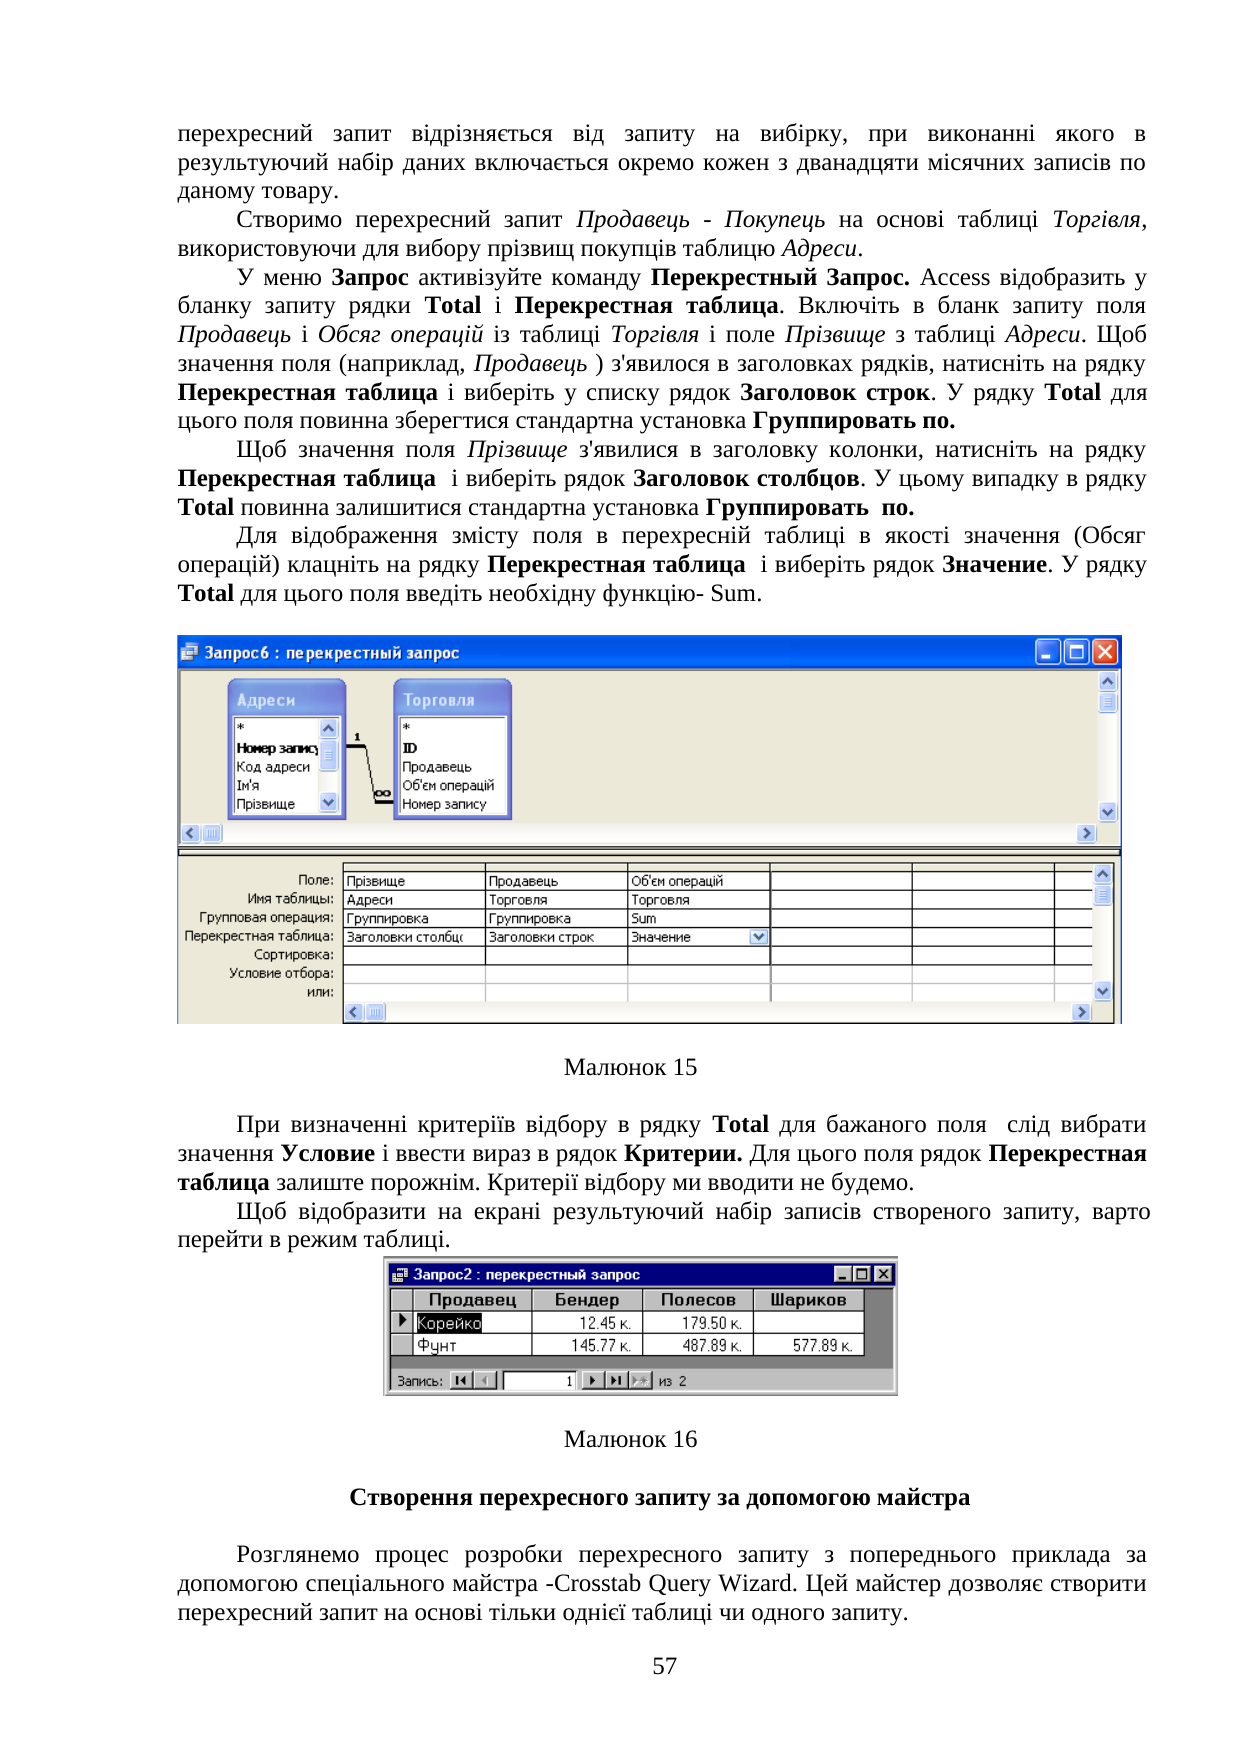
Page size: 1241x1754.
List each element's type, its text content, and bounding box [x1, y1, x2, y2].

text Малюнок 16 [177, 1424, 1084, 1453]
picture [383, 1256, 898, 1396]
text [177, 118, 1147, 204]
text Малюнок 15 [177, 1052, 1084, 1081]
text Створимо перехресний запит Продавець - Покупець на основі таблиці Торгівля, використовуючи для вибору прізвищ покупців таблицю Адреси. [177, 204, 1147, 262]
text Для відображення змісту поля в перехресній таблиці в якості значення (Обсяг операцій) клацніть на рядку Перекрестная таблица і виберіть рядок Значение. У рядку Total для цього поля введіть необхідну функцію- Sum. [177, 521, 1147, 607]
text Розглянемо процес розробки перехресного запиту з попереднього приклада за допомогою спеціального майстра -Crosstab Query Wizard. Цей майстер дозволяє створити перехресний запит на основі тільки однієї таблиці чи одного запиту. [177, 1539, 1147, 1625]
text У меню Запрос активізуйте команду Перекрестный Запрос. Access відобразить у бланку запиту рядки Total і Перекрестная таблица. Включіть в бланк запиту поля Продавець і Обсяг операцій із таблиці Торгівля і поле Прізвище з таблиці Адреси. Щоб значення поля (наприклад, Продавець ) з'явилося в заголовках рядків, натисніть на рядку Перекрестная таблица і виберіть у списку рядок Заголовок строк. У рядку Total для цього поля повинна зберегтися стандартна установка Группировать по. [177, 262, 1147, 434]
picture [177, 635, 1122, 1024]
text Щоб відобразити на екрані результуючий набір записів створеного запиту, варто перейти в режим таблиці. [177, 1196, 1152, 1253]
text При визначенні критеріїв відбору в рядку Total для бажаного поля слід вибрати значення Условие і ввести вираз в рядок Критерии. Для цього поля рядок Перекрестная таблица залиште порожнім. Критерії відбору ми вводити не будемо. [177, 1109, 1147, 1196]
text Створення перехресного запиту за допомогою майстра [177, 1482, 1084, 1510]
text Щоб значення поля Прізвище з'явилися в заголовку колонки, натисніть на рядку Перекрестная таблица і виберіть рядок Заголовок столбцов. У цьому випадку в рядку Total повинна залишитися стандартна установка Группировать по. [177, 434, 1147, 521]
